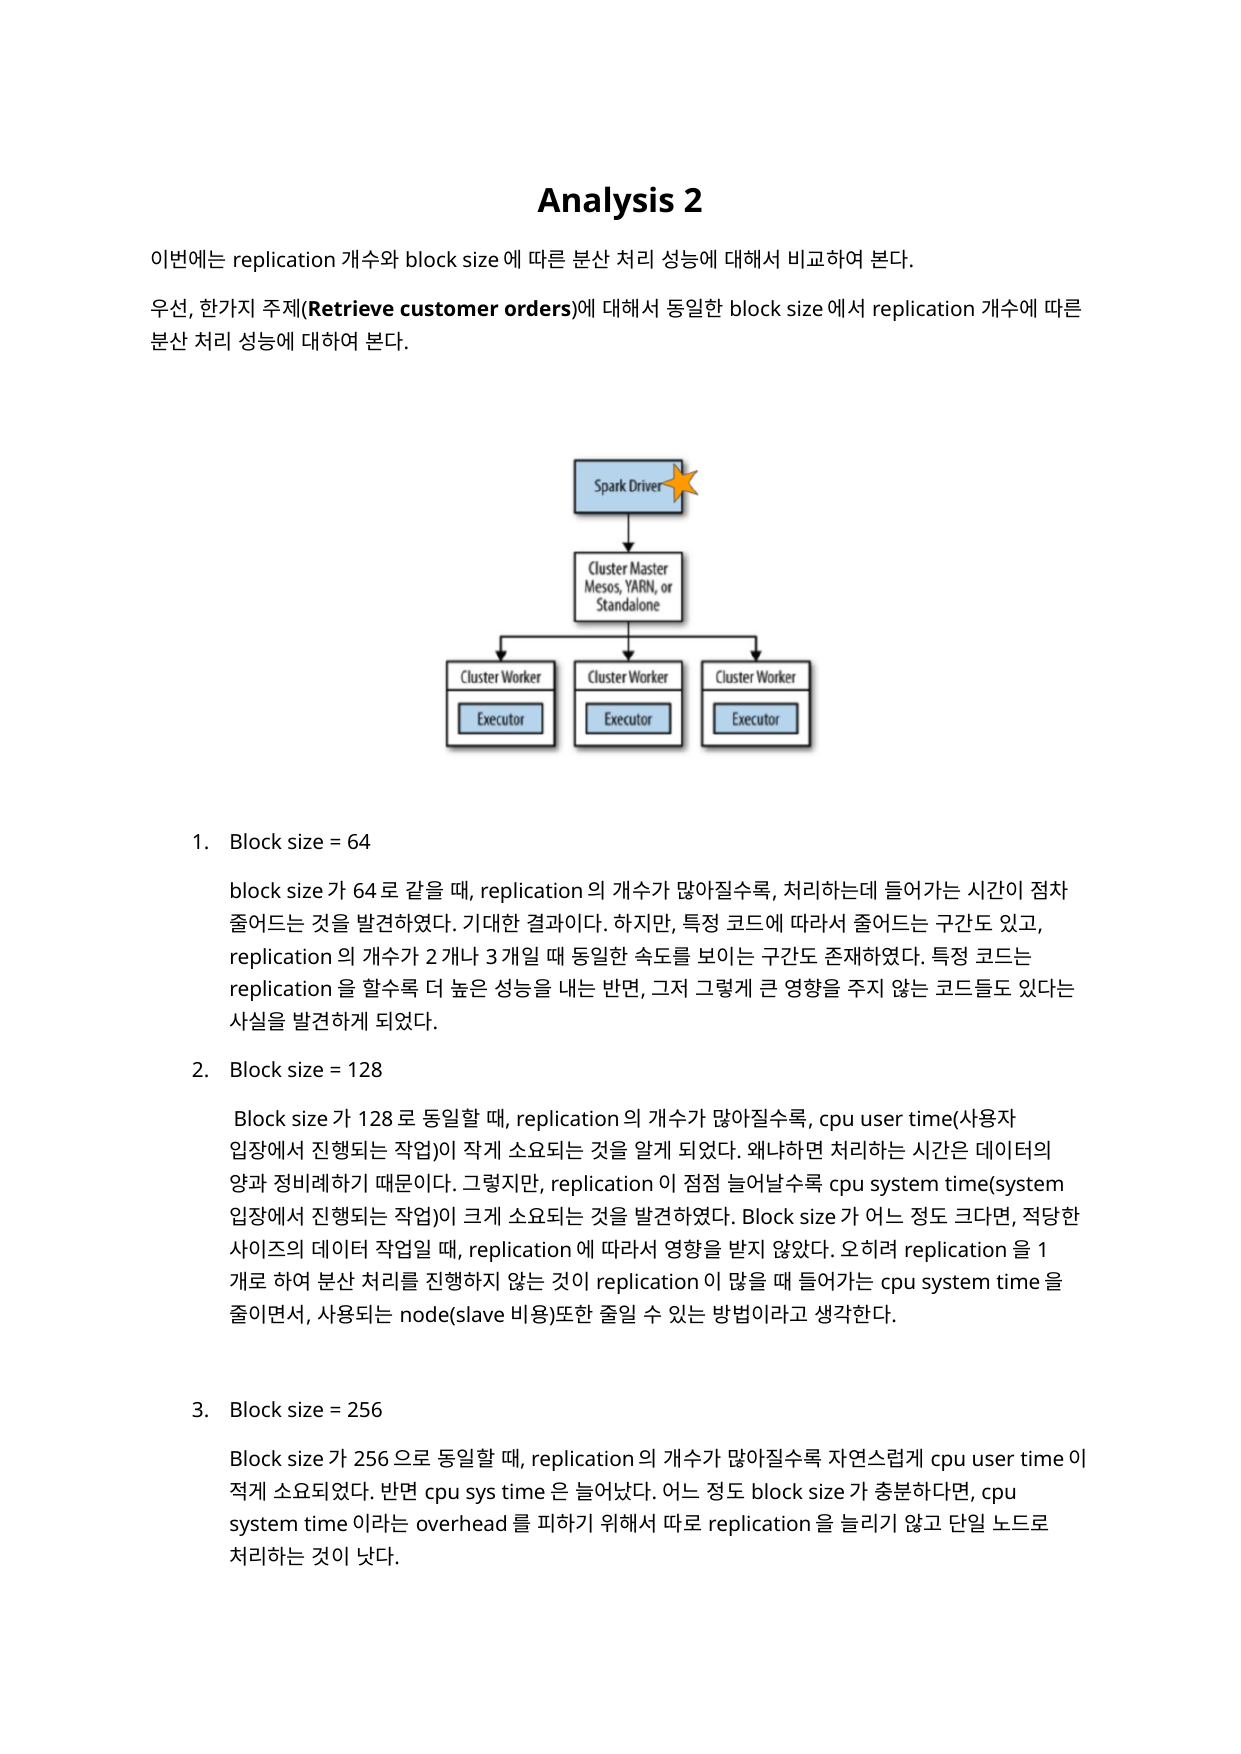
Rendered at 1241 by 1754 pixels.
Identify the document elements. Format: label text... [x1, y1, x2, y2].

text Block size가 128로 동일할 때, replication의 개수가 많아질수록, cpu user time(사용자 입장에서 진행되는 작업)이 작게 소요되는 것을 알게 되었다. 왜냐하면 처리하는 시간은 데이터의 양과 정비례하기 때문이다. 그렇지만, replication이 점점 늘어날수록 cpu system time(system 입장에서 진행되는 작업)이 크게 소요되는 것을 발견하였다. Block size가 어느 정도 크다면, 적당한 사이즈의 데이터 작업일 때, replication에 따라서 영향을 받지 않았다. 오히려 replication을 1개로 하여 분산 처리를 진행하지 않는 것이 replication이 많을 때 들어가는 cpu system time을 줄이면서, 사용되는 node(slave 비용)또한 줄일 수 있는 방법이라고 생각한다. [229, 1102, 1090, 1328]
list Block size = 256 [192, 1395, 1090, 1423]
list Block size = 64 [192, 827, 1090, 856]
text Analysis 2 [150, 177, 1090, 223]
list Block size = 128 [192, 1055, 1090, 1083]
list block size가 64로 같을 때, replication의 개수가 많아질수록, 처리하는데 들어가는 시간이 점차 줄어드는 것을 발견하였다. 기대한 결과이다. 하지만, 특정 코드에 따라서 줄어드는 구간도 있고, replication의 개수가 2개나 3개일 때 동일한 속도를 보이는 구간도 존재하였다. 특정 코드는 replication을 할수록 더 높은 성능을 내는 반면, 그저 그렇게 큰 영향을 주지 않는 코드들도 있다는 사실을 발견하게 되었다. [229, 874, 1090, 1036]
list Block size가 256으로 동일할 때, replication의 개수가 많아질수록 자연스럽게 cpu user time이 적게 소요되었다. 반면 cpu sys time은 늘어났다. 어느 정도 block size가 충분하다면, cpu system time이라는 overhead를 피하기 위해서 따로 replication을 늘리기 않고 단일 노드로 처리하는 것이 낫다. [229, 1442, 1090, 1571]
picture [419, 421, 821, 761]
text 이번에는 replication 개수와 block size에 따른 분산 처리 성능에 대해서 비교하여 본다. [150, 243, 1090, 273]
text 우선, 한가지 주제(Retrieve customer orders)에 대해서 동일한 block size에서 replication 개수에 따른 분산 처리 성능에 대하여 본다. [150, 292, 1090, 355]
